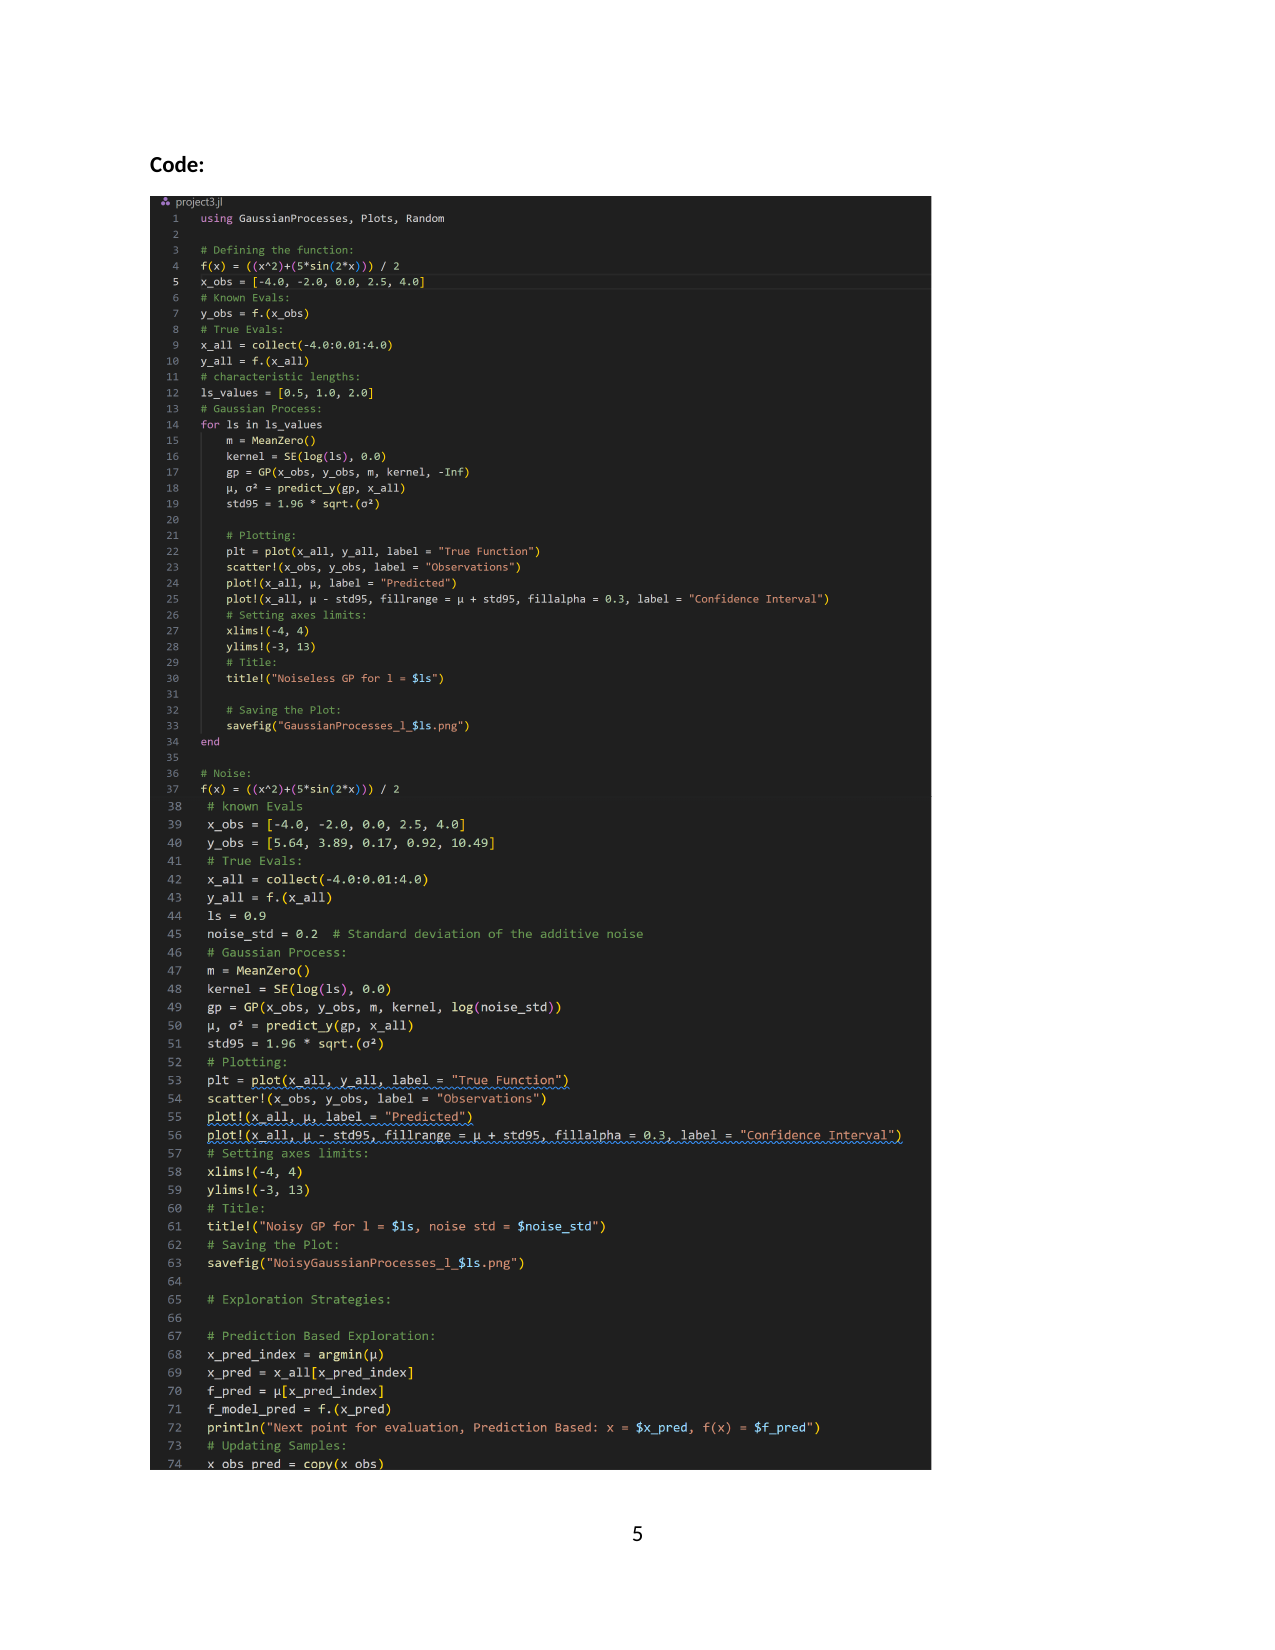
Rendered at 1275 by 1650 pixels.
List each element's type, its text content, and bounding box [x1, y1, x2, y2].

picture [150, 196, 932, 1470]
text Code: [150, 150, 1125, 178]
